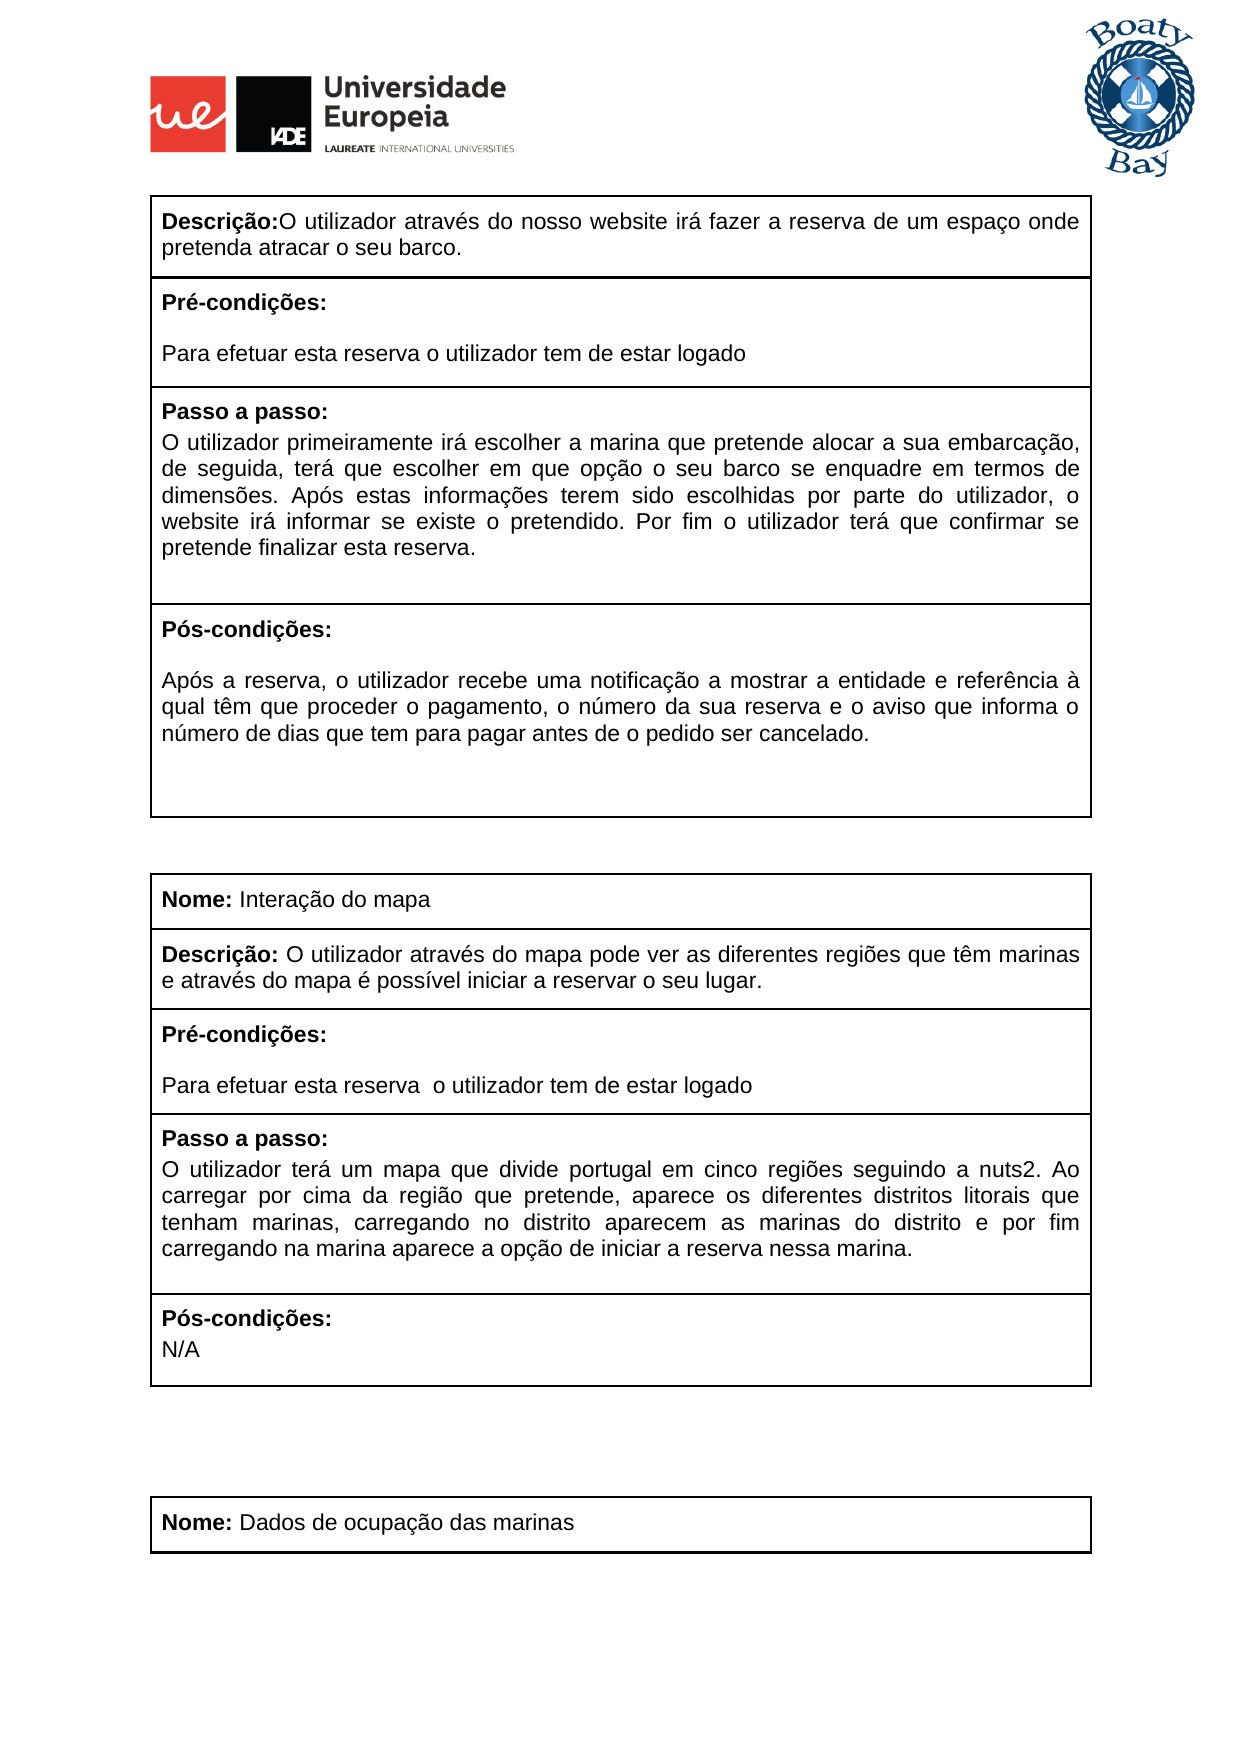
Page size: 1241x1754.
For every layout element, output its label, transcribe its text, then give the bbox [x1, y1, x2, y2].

table_cell Descrição: O utilizador através do mapa pode ver as diferentes regiões que têm marinas e através do mapa é possível iniciar a reservar o seu lugar. [152, 930, 1090, 1008]
table_cell Pré-condições: Para efetuar esta reserva o utilizador tem de estar logado [152, 279, 1090, 386]
table_cell Passo a passo: O utilizador terá um mapa que divide portugal em cinco regiões seguindo a nuts2. Ao carregar por cima da região que pretende, aparece os diferentes distritos litorais que tenham marinas, carregando no distrito aparecem as marinas do distrito e por fim carregando na marina aparece a opção de iniciar a reserva nessa marina. [152, 1115, 1090, 1293]
table_cell Descrição:O utilizador através do nosso website irá fazer a reserva de um espaço onde pretenda atracar o seu barco. [152, 197, 1090, 276]
table_cell Pós-condições: N/A [152, 1295, 1090, 1385]
table_cell Pré-condições: Para efetuar esta reserva o utilizador tem de estar logado [152, 1010, 1090, 1113]
table_cell Pós-condições: Após a reserva, o utilizador recebe uma notificação a mostrar a entidade e referência à qual têm que proceder o pagamento, o número da sua reserva e o aviso que informa o número de dias que tem para pagar antes de o pedido ser cancelado. [152, 605, 1090, 816]
table_header Nome: Dados de ocupação das marinas [152, 1498, 1090, 1551]
table_header Nome: Interação do mapa [152, 875, 1090, 928]
table_cell Passo a passo: O utilizador primeiramente irá escolher a marina que pretende alocar a sua embarcação, de seguida, terá que escolher em que opção o seu barco se enquadre em termos de dimensões. Após estas informações terem sido escolhidas por parte do utilizador, o website irá informar se existe o pretendido. Por fim o utilizador terá que confirmar se pretende finalizar esta reserva. [152, 388, 1090, 603]
picture [150, 75, 517, 156]
picture [1058, 11, 1224, 177]
